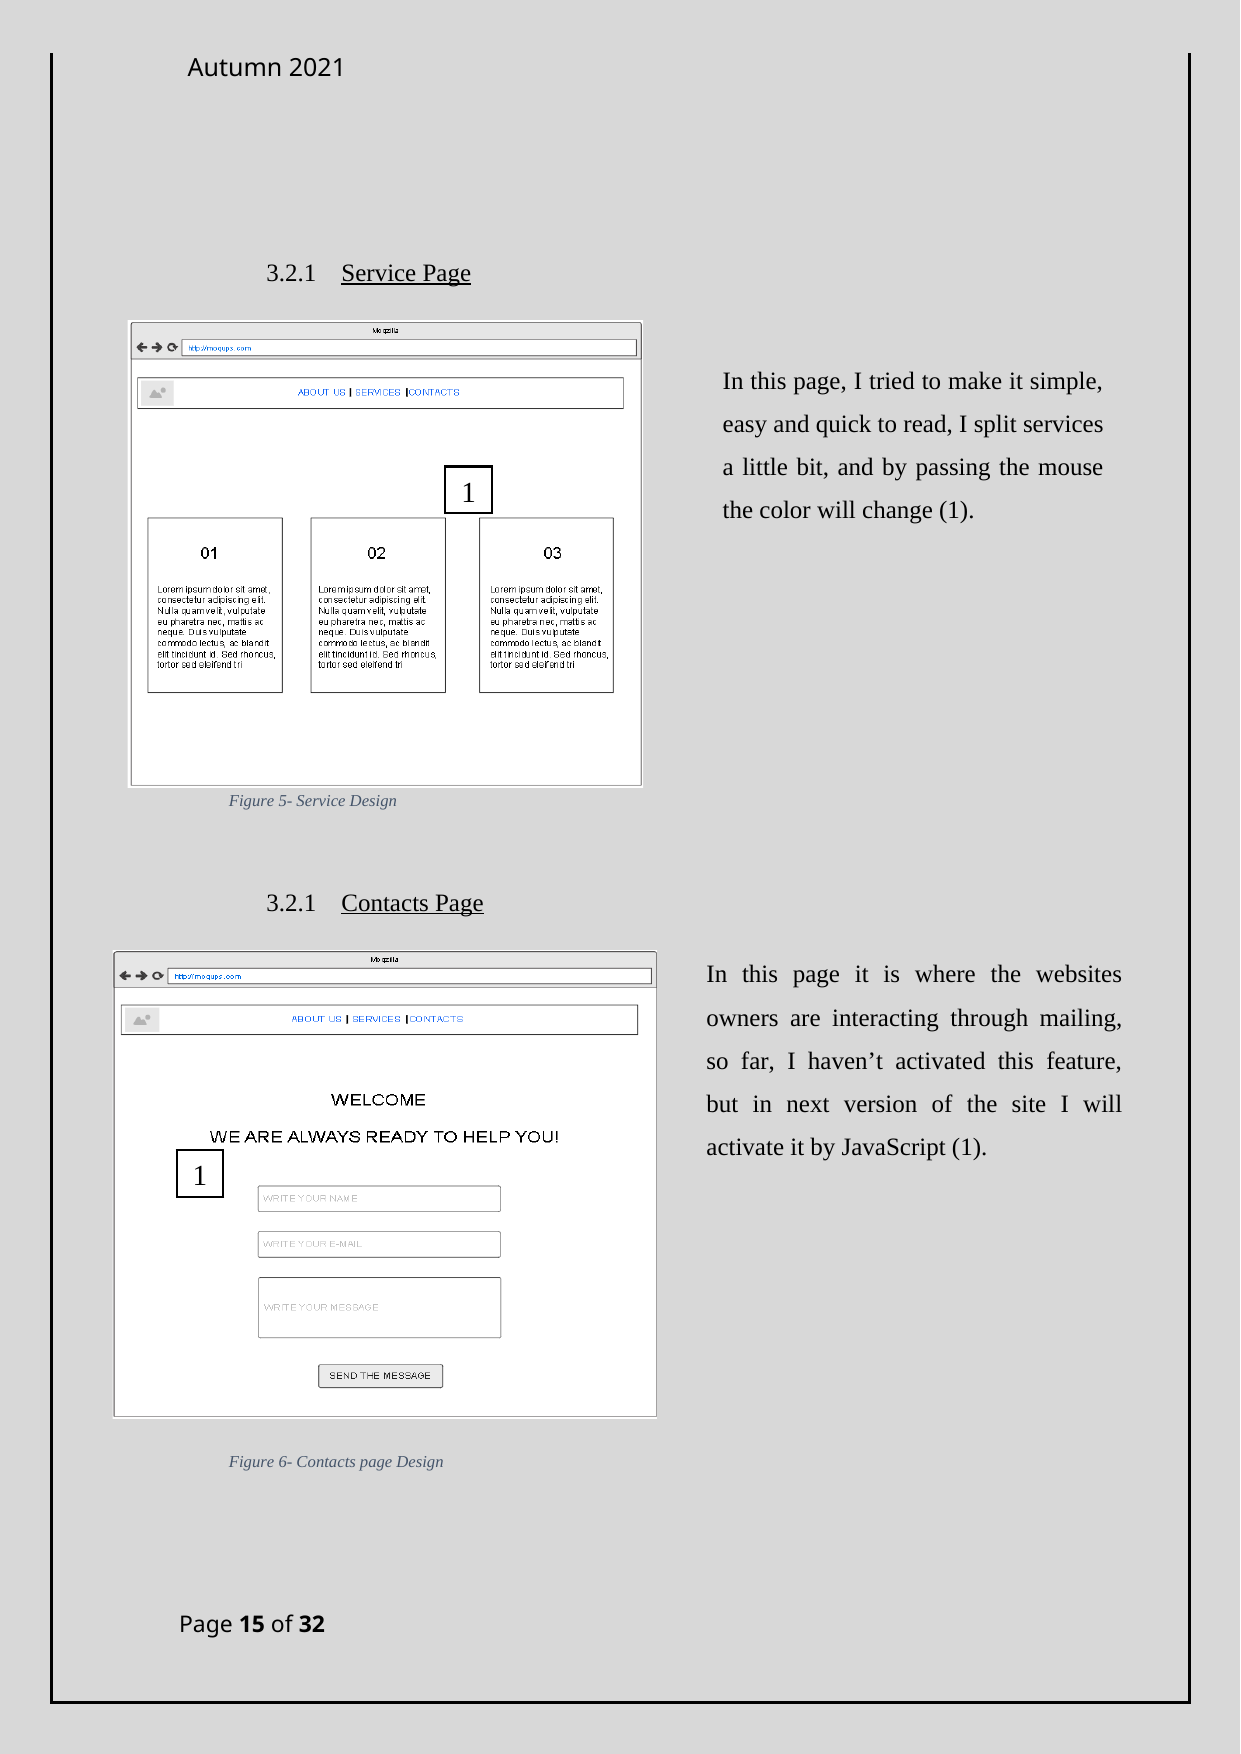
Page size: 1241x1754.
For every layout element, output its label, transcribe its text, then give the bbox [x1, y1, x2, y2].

text Figure 6- Contacts page Design [229, 1452, 1053, 1471]
list Contacts Page [266, 888, 1053, 917]
text Figure 5- Service Design [229, 791, 1053, 810]
list Service Page [266, 258, 1053, 287]
